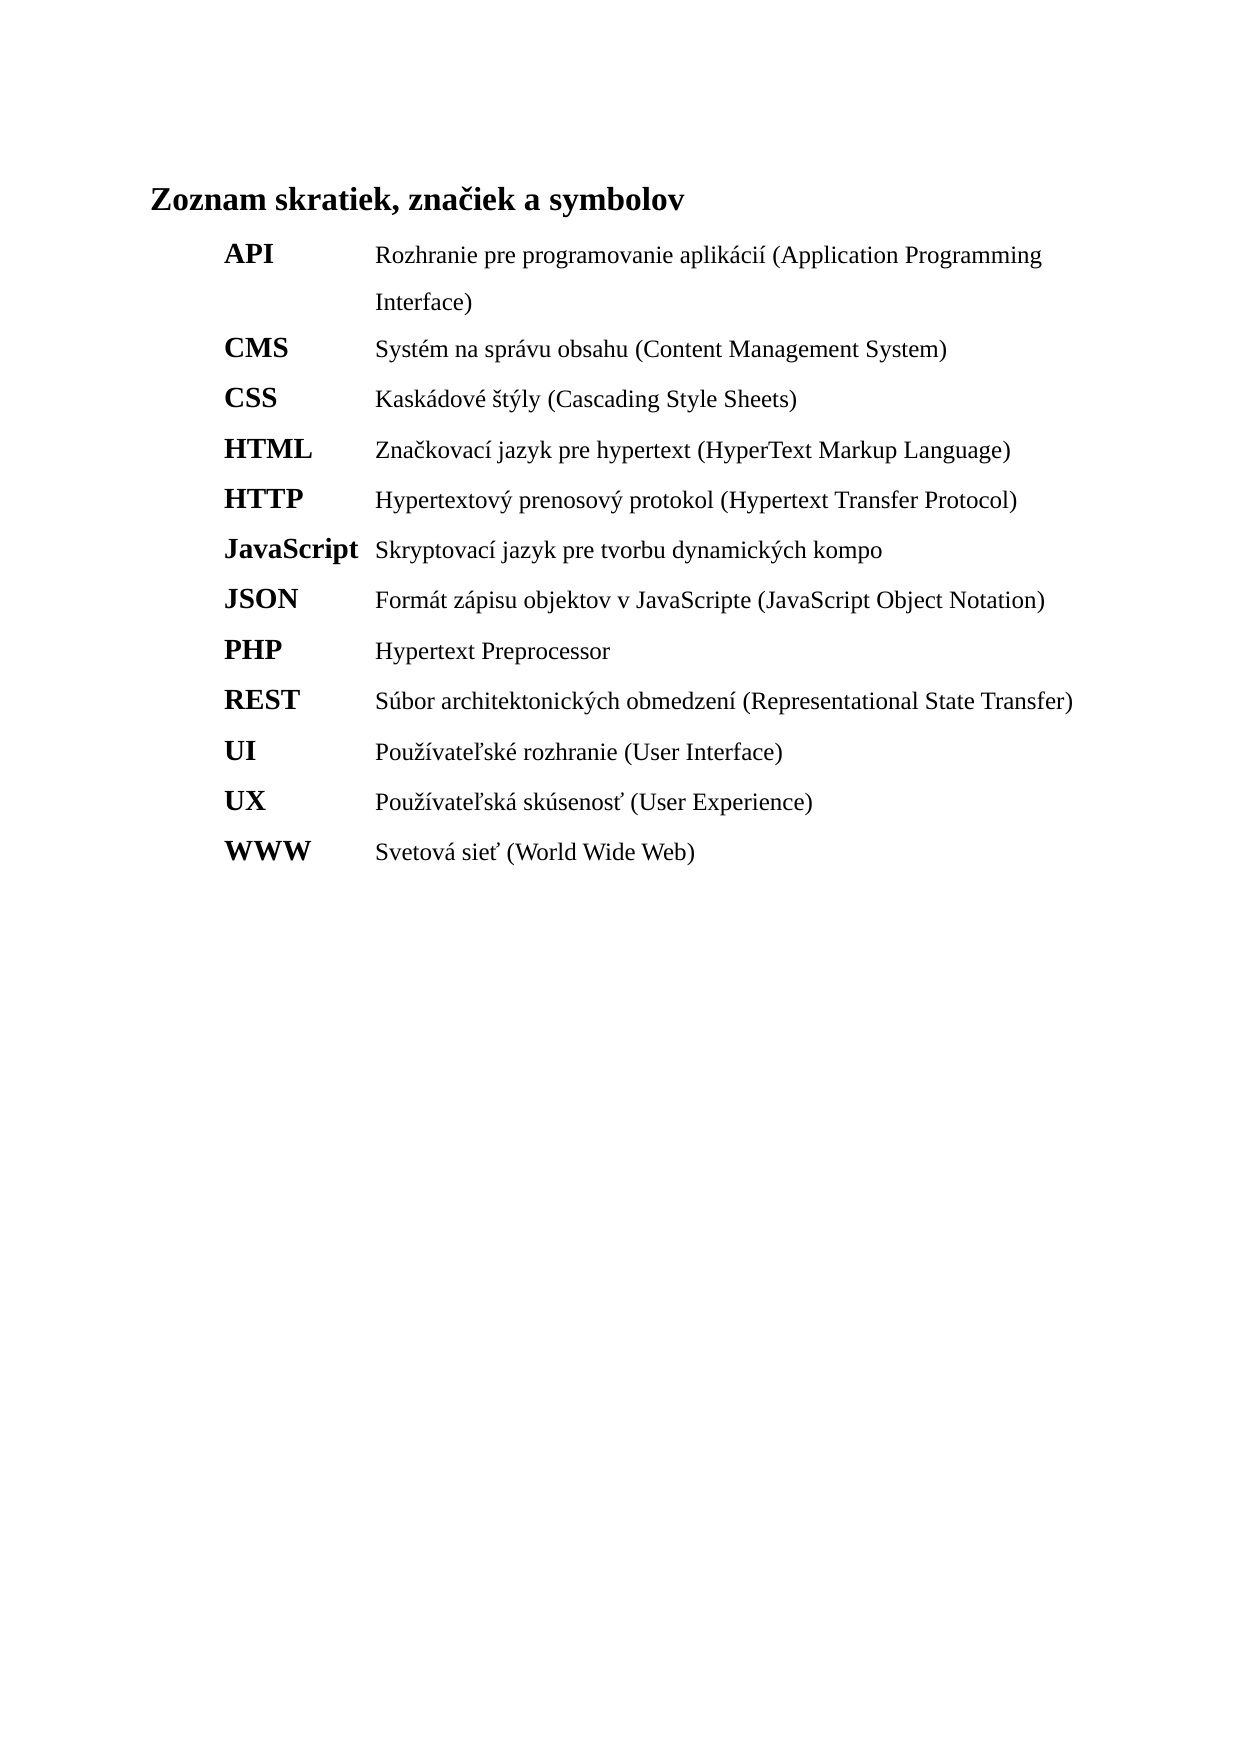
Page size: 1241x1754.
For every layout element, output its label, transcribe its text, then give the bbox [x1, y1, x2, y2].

text UX Používateľská skúsenosť (User Experience) [150, 783, 1090, 816]
text Interface) [150, 287, 1090, 316]
text JSON Formát zápisu objektov v JavaScripte (JavaScript Object Notation) [150, 582, 1090, 615]
text WWW Svetová sieť (World Wide Web) [150, 833, 1090, 867]
text CSS Kaskádové štýly (Cascading Style Sheets) [150, 380, 1090, 414]
text Zoznam skratiek, značiek a symbolov [150, 179, 1090, 217]
text JavaScript Skryptovací jazyk pre tvorbu dynamických kompo [150, 531, 1090, 565]
text HTML Značkovací jazyk pre hypertext (HyperText Markup Language) [150, 431, 1090, 464]
text UI Používateľské rozhranie (User Interface) [150, 733, 1090, 766]
text PHP Hypertext Preprocessor [150, 632, 1090, 666]
text API Rozhranie pre programovanie aplikácií (Application Programming [150, 237, 1090, 270]
text CMS Systém na správu obsahu (Content Management System) [150, 330, 1090, 364]
text HTTP Hypertextový prenosový protokol (Hypertext Transfer Protocol) [150, 481, 1090, 514]
text REST Súbor architektonických obmedzení (Representational State Transfer) [150, 682, 1090, 716]
